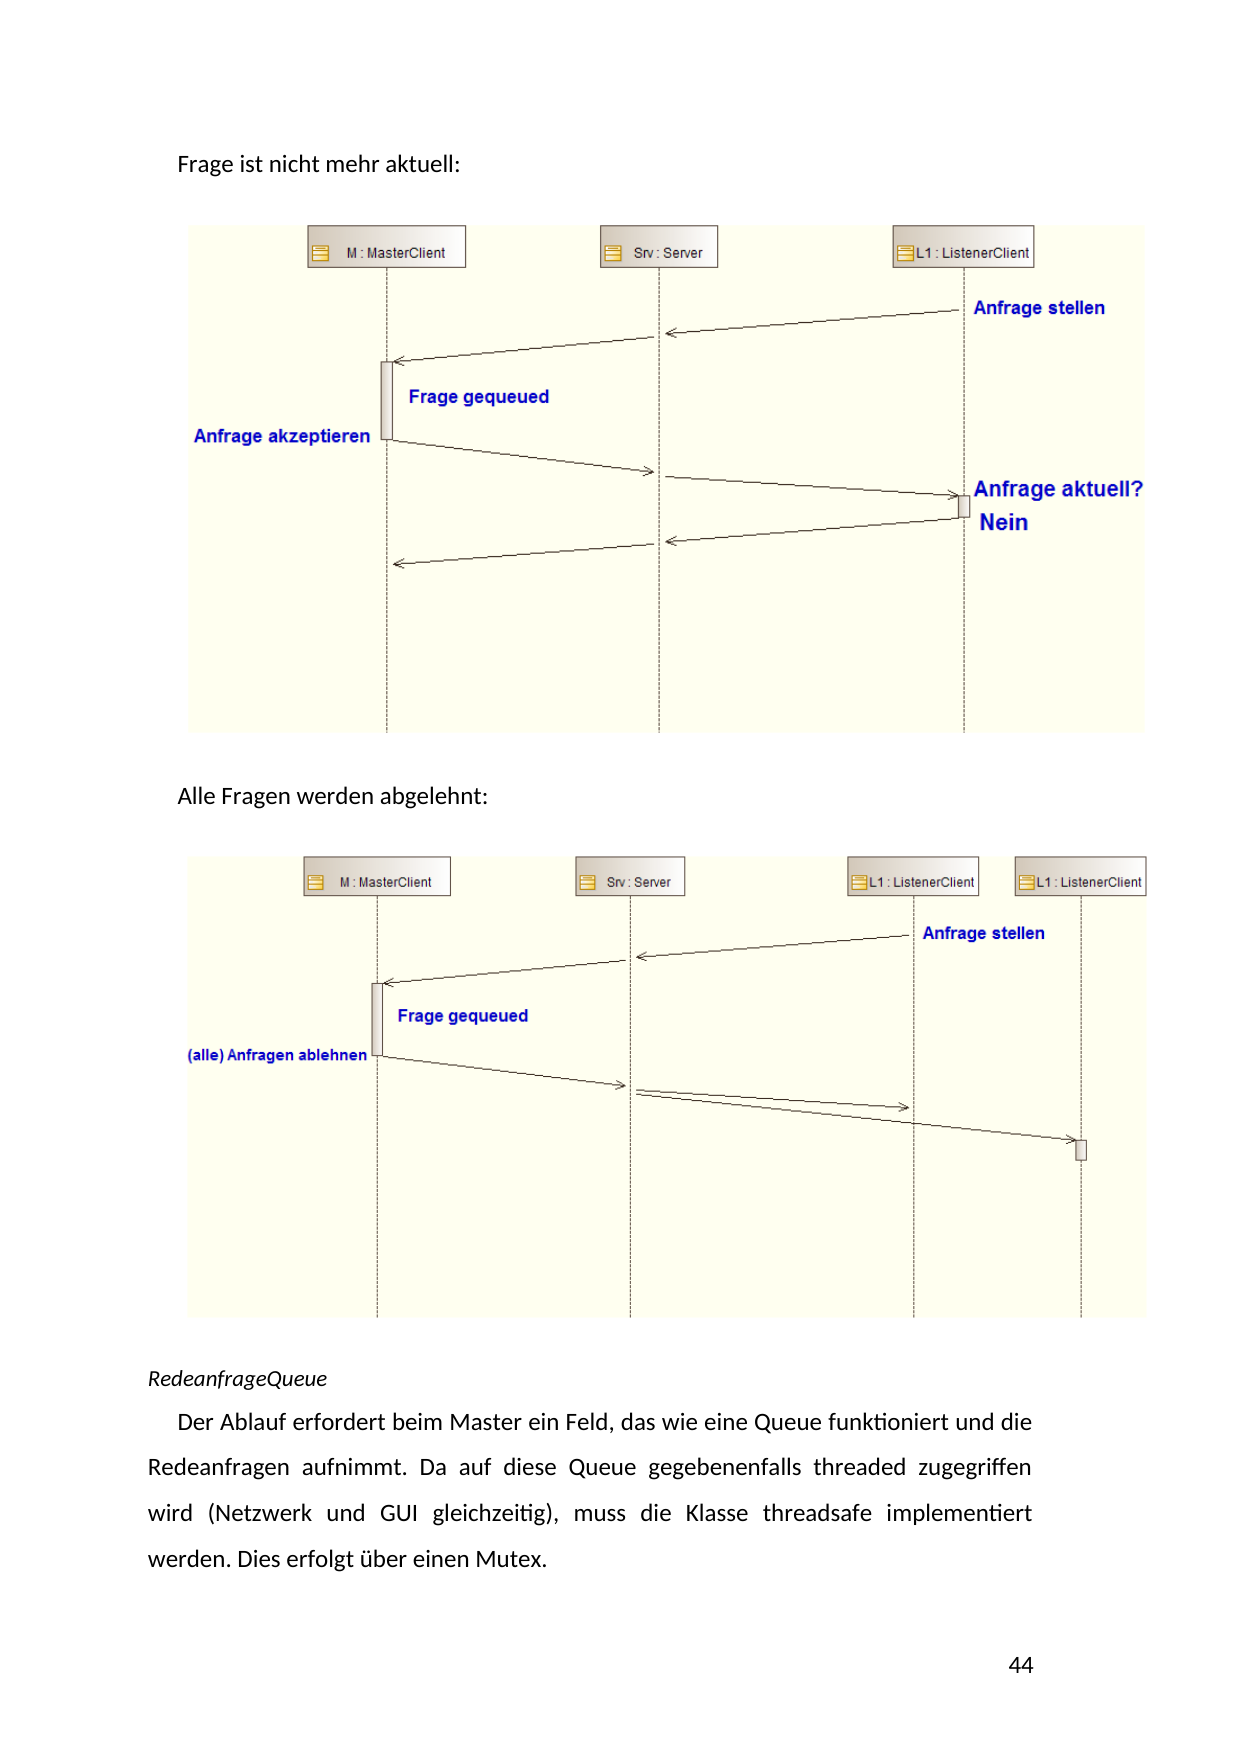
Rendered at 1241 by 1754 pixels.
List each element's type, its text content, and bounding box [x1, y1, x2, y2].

picture [177, 846, 1157, 1328]
picture [177, 214, 1156, 744]
text Der Ablauf erfordert beim Master ein Feld, das wie eine Queue funktioniert und die Redeanfragen aufnimmt. Da auf diese Queue gegebenenfalls threaded zugegriffen wird (Netzwerk und GUI gleichzeitig), muss die Klasse threadsafe implementiert werden. Dies erfolgt über einen Mutex. [148, 1406, 1033, 1573]
text Alle Fragen werden abgelehnt: [148, 780, 1033, 811]
text Frage ist nicht mehr aktuell: [148, 148, 1033, 178]
subtitle RedeanfrageQueue [148, 1364, 1033, 1392]
